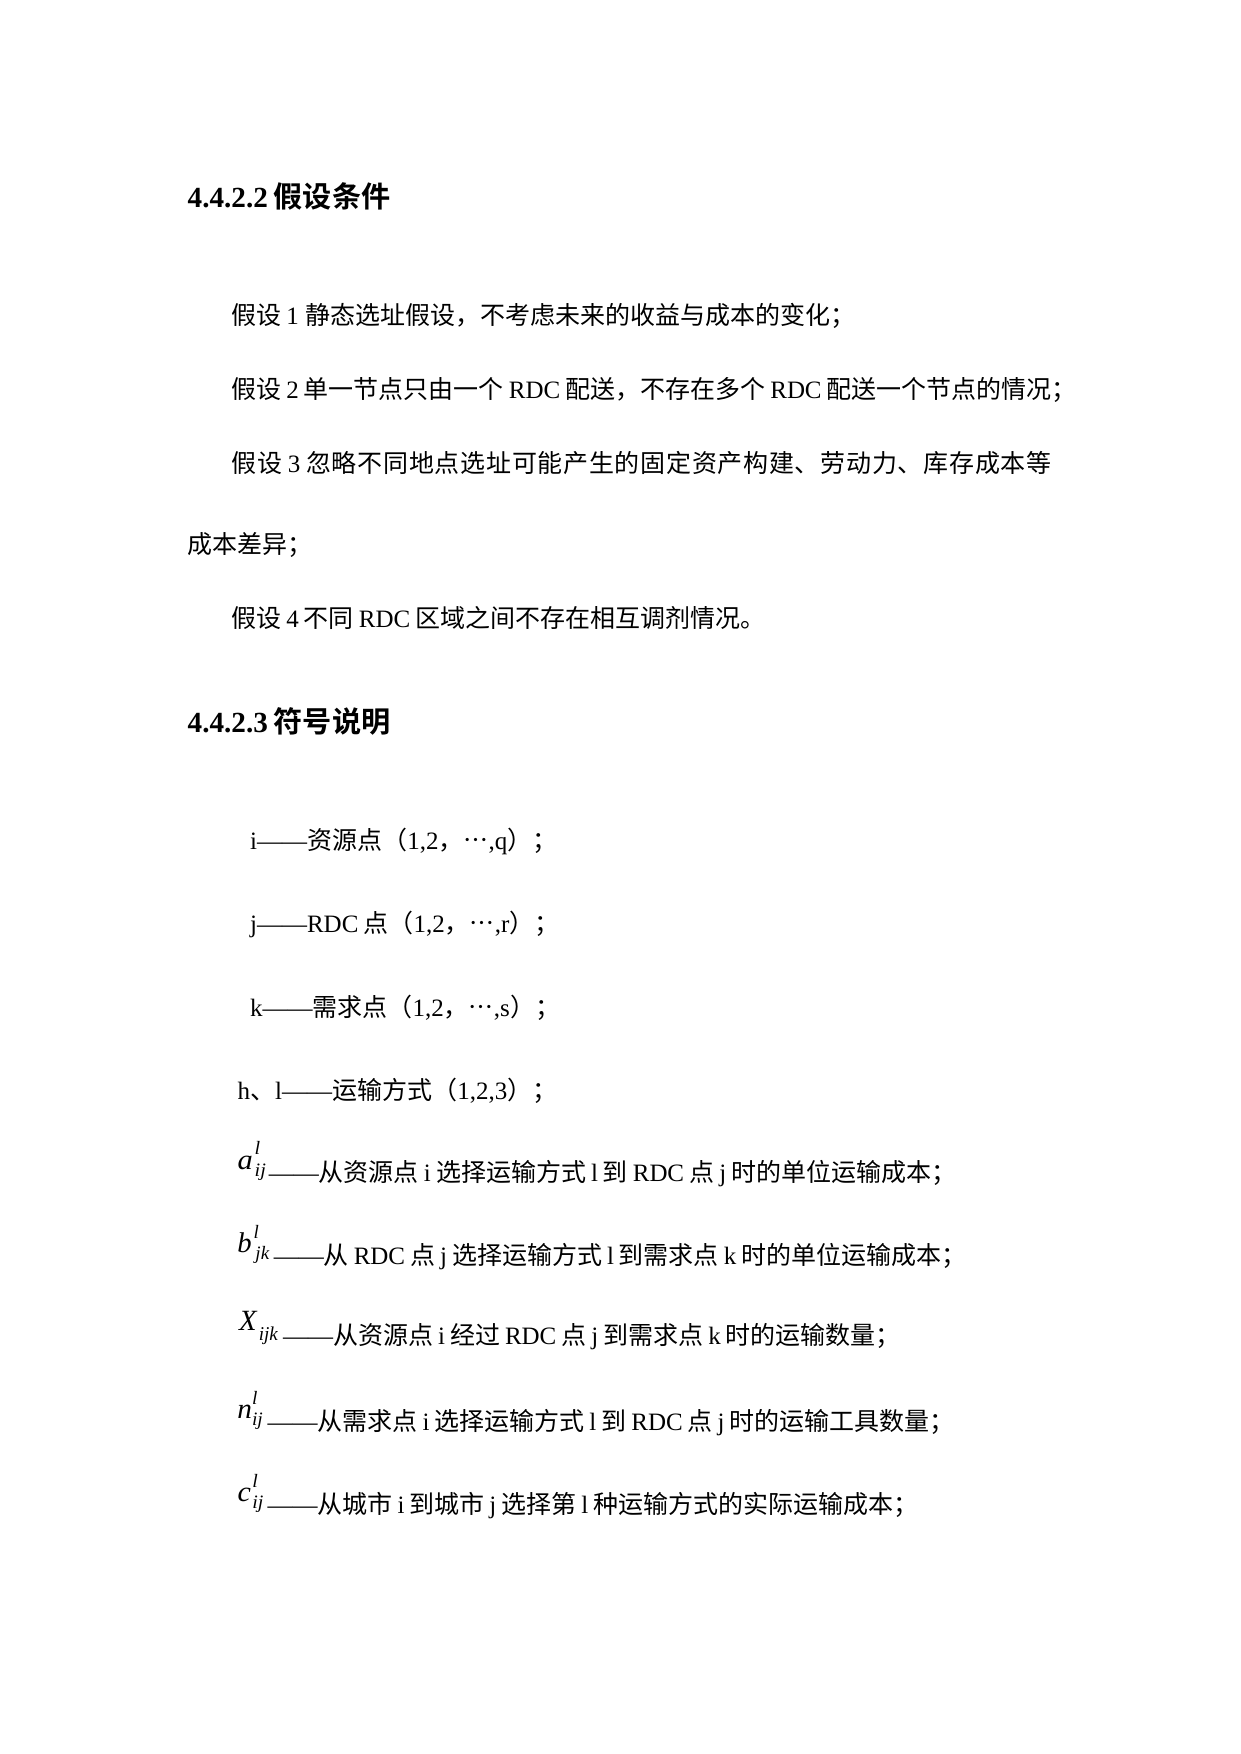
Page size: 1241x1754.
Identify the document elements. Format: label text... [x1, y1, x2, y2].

text ——从需求点i选择运输方式l到RDC点j时的运输工具数量； [187, 1388, 1053, 1453]
subtitle 4.4.2.2假设条件 [187, 162, 1053, 227]
text k——需求点（1,2，…,s）； [187, 973, 1053, 1038]
text ——从资源点i选择运输方式l到RDC点j时的单位运输成本； [187, 1139, 1053, 1204]
text 假设4不同RDC区域之间不存在相互调剂情况。 [187, 584, 1053, 649]
text i——资源点（1,2，…,q）； [187, 806, 1053, 871]
text h、l——运输方式（1,2,3）； [187, 1056, 1053, 1121]
text ——从RDC点j选择运输方式l到需求点k时的单位运输成本； [187, 1222, 1053, 1287]
text 假设3忽略不同地点选址可能产生的固定资产构建、劳动力、库存成本等成本差异； [187, 429, 1053, 575]
subtitle 4.4.2.3符号说明 [187, 687, 1053, 752]
text ——从城市i到城市j选择第l种运输方式的实际运输成本； [187, 1471, 1053, 1536]
text j——RDC点（1,2，…,r）； [187, 889, 1053, 954]
text 假设1 静态选址假设，不考虑未来的收益与成本的变化； [187, 281, 1053, 346]
text ——从资源点i经过RDC点j到需求点k时的运输数量； [187, 1305, 1053, 1370]
text 假设2单一节点只由一个RDC配送，不存在多个RDC配送一个节点的情况； [187, 355, 1053, 420]
